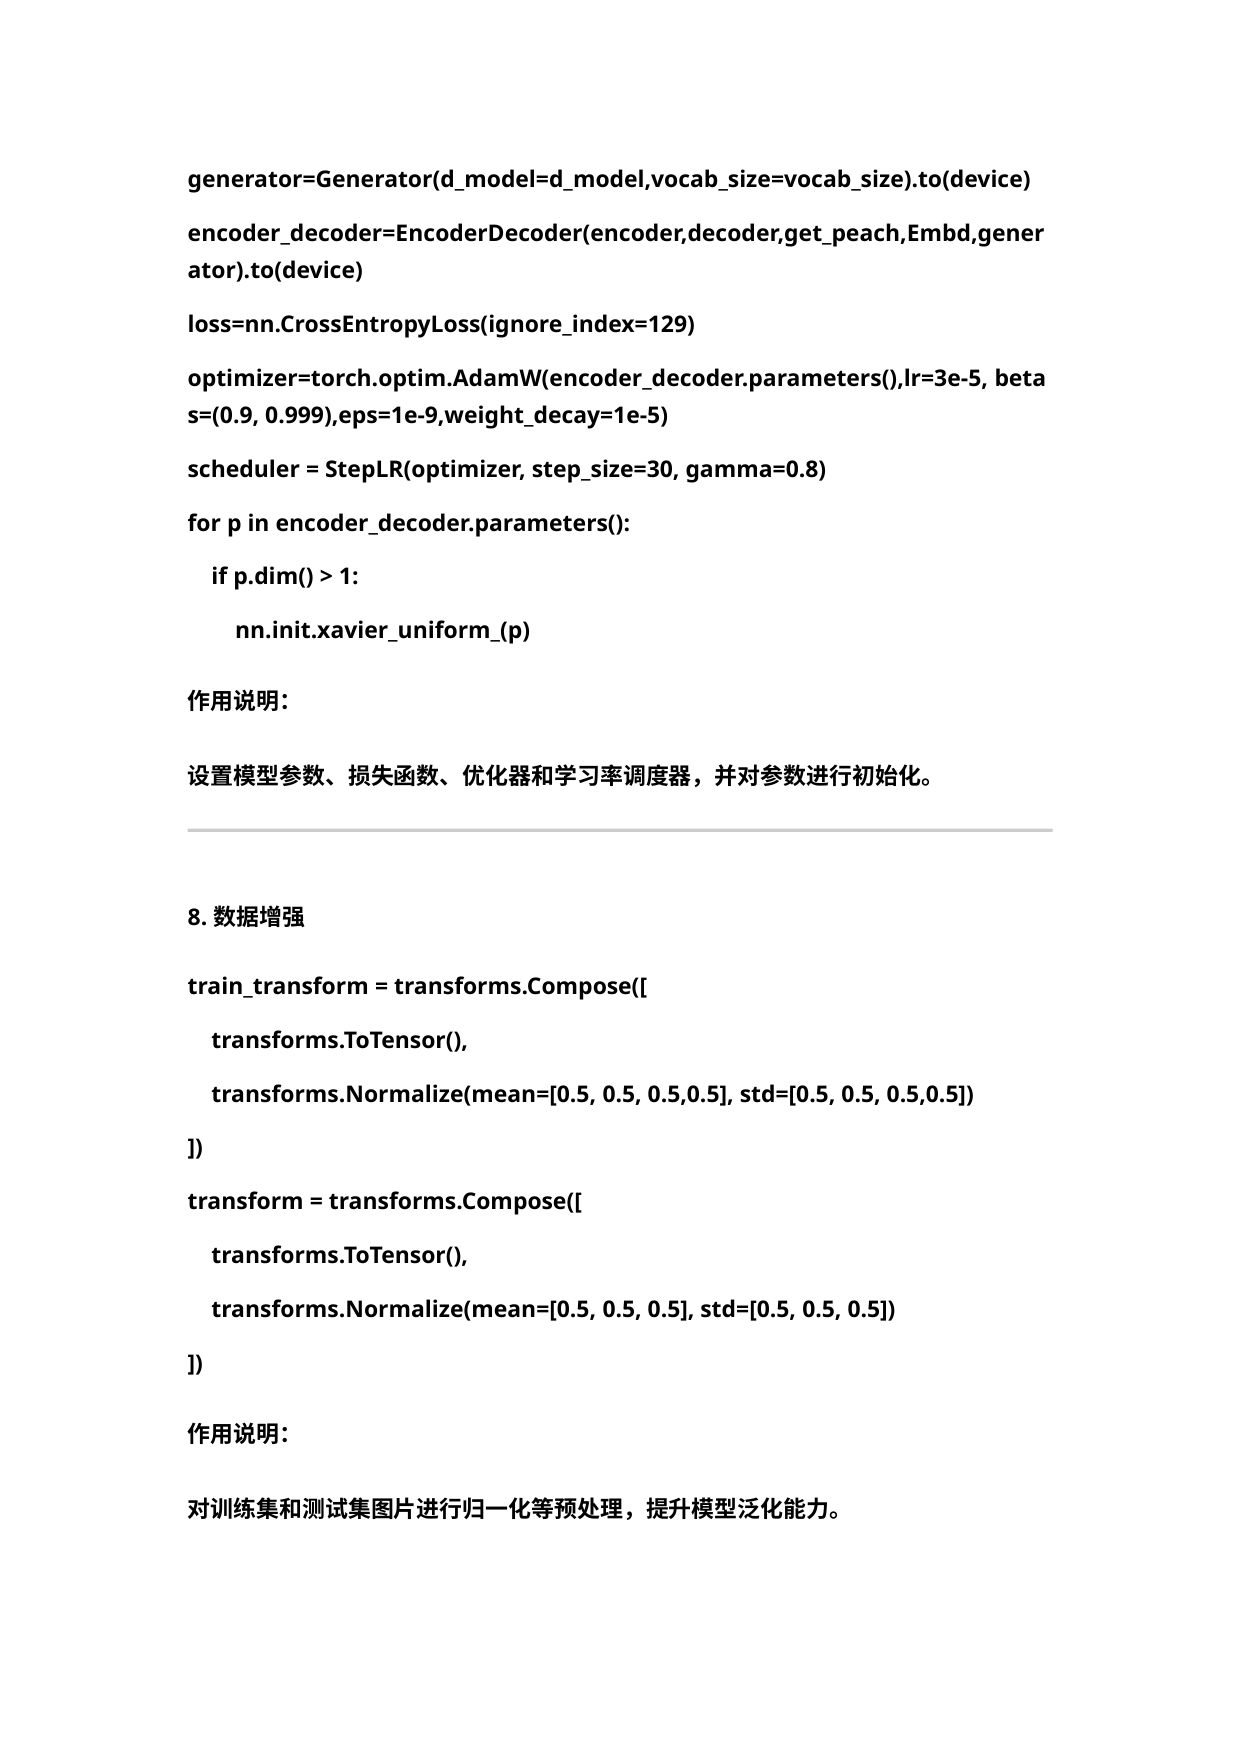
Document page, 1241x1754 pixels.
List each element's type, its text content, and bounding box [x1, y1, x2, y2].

text 作用说明： 设置模型参数、损失函数、优化器和学习率调度器，并对参数进行初始化。 [187, 667, 1053, 807]
text if p.dim() > 1: [187, 560, 1053, 592]
text optimizer=torch.optim.AdamW(encoder_decoder.parameters(),lr=3e-5, betas=(0.9, 0.999),eps=1e-9,weight_decay=1e-5) [187, 361, 1053, 431]
text transforms.Normalize(mean=[0.5, 0.5, 0.5], std=[0.5, 0.5, 0.5]) [187, 1292, 1053, 1325]
text ]) [187, 1346, 1053, 1379]
text generator=Generator(d_model=d_model,vocab_size=vocab_size).to(device) [187, 162, 1053, 194]
text transforms.Normalize(mean=[0.5, 0.5, 0.5,0.5], std=[0.5, 0.5, 0.5,0.5]) [187, 1077, 1053, 1109]
text transforms.ToTensor(), [187, 1023, 1053, 1056]
text transform = transforms.Compose([ [187, 1184, 1053, 1217]
text for p in encoder_decoder.parameters(): [187, 506, 1053, 538]
text transforms.ToTensor(), [187, 1238, 1053, 1271]
text encoder_decoder=EncoderDecoder(encoder,decoder,get_peach,Embd,generator).to(device) [187, 216, 1053, 286]
text 8. 数据增强 [187, 882, 1053, 947]
text train_transform = transforms.Compose([ [187, 969, 1053, 1002]
text nn.init.xavier_uniform_(p) [187, 613, 1053, 646]
text ]) [187, 1131, 1053, 1163]
text scheduler = StepLR(optimizer, step_size=30, gamma=0.8) [187, 452, 1053, 484]
text loss=nn.CrossEntropyLoss(ignore_index=129) [187, 307, 1053, 339]
text 作用说明： 对训练集和测试集图片进行归一化等预处理，提升模型泛化能力。 [187, 1400, 1053, 1540]
